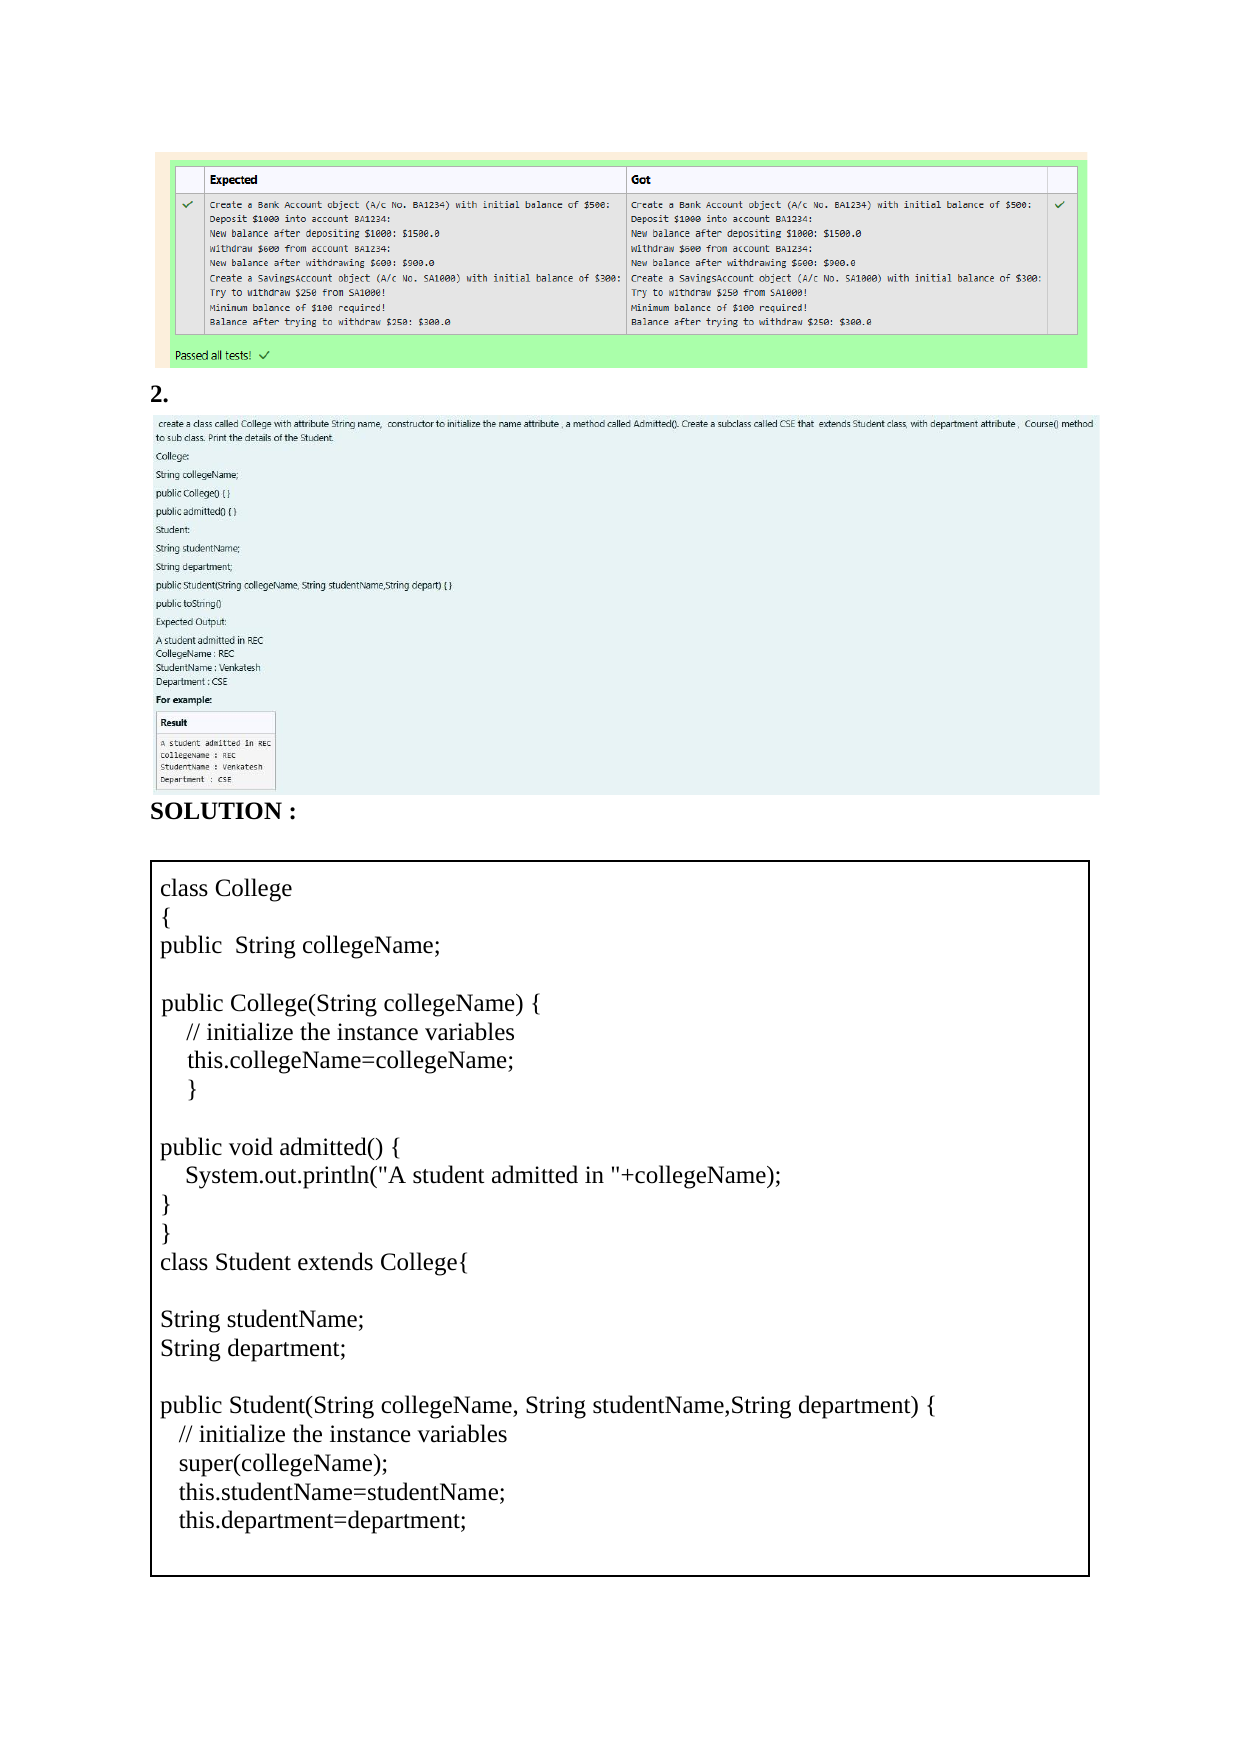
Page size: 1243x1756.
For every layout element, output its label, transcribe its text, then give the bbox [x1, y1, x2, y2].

text 2. [150, 379, 1134, 408]
picture [153, 415, 1100, 795]
picture [155, 152, 1088, 368]
